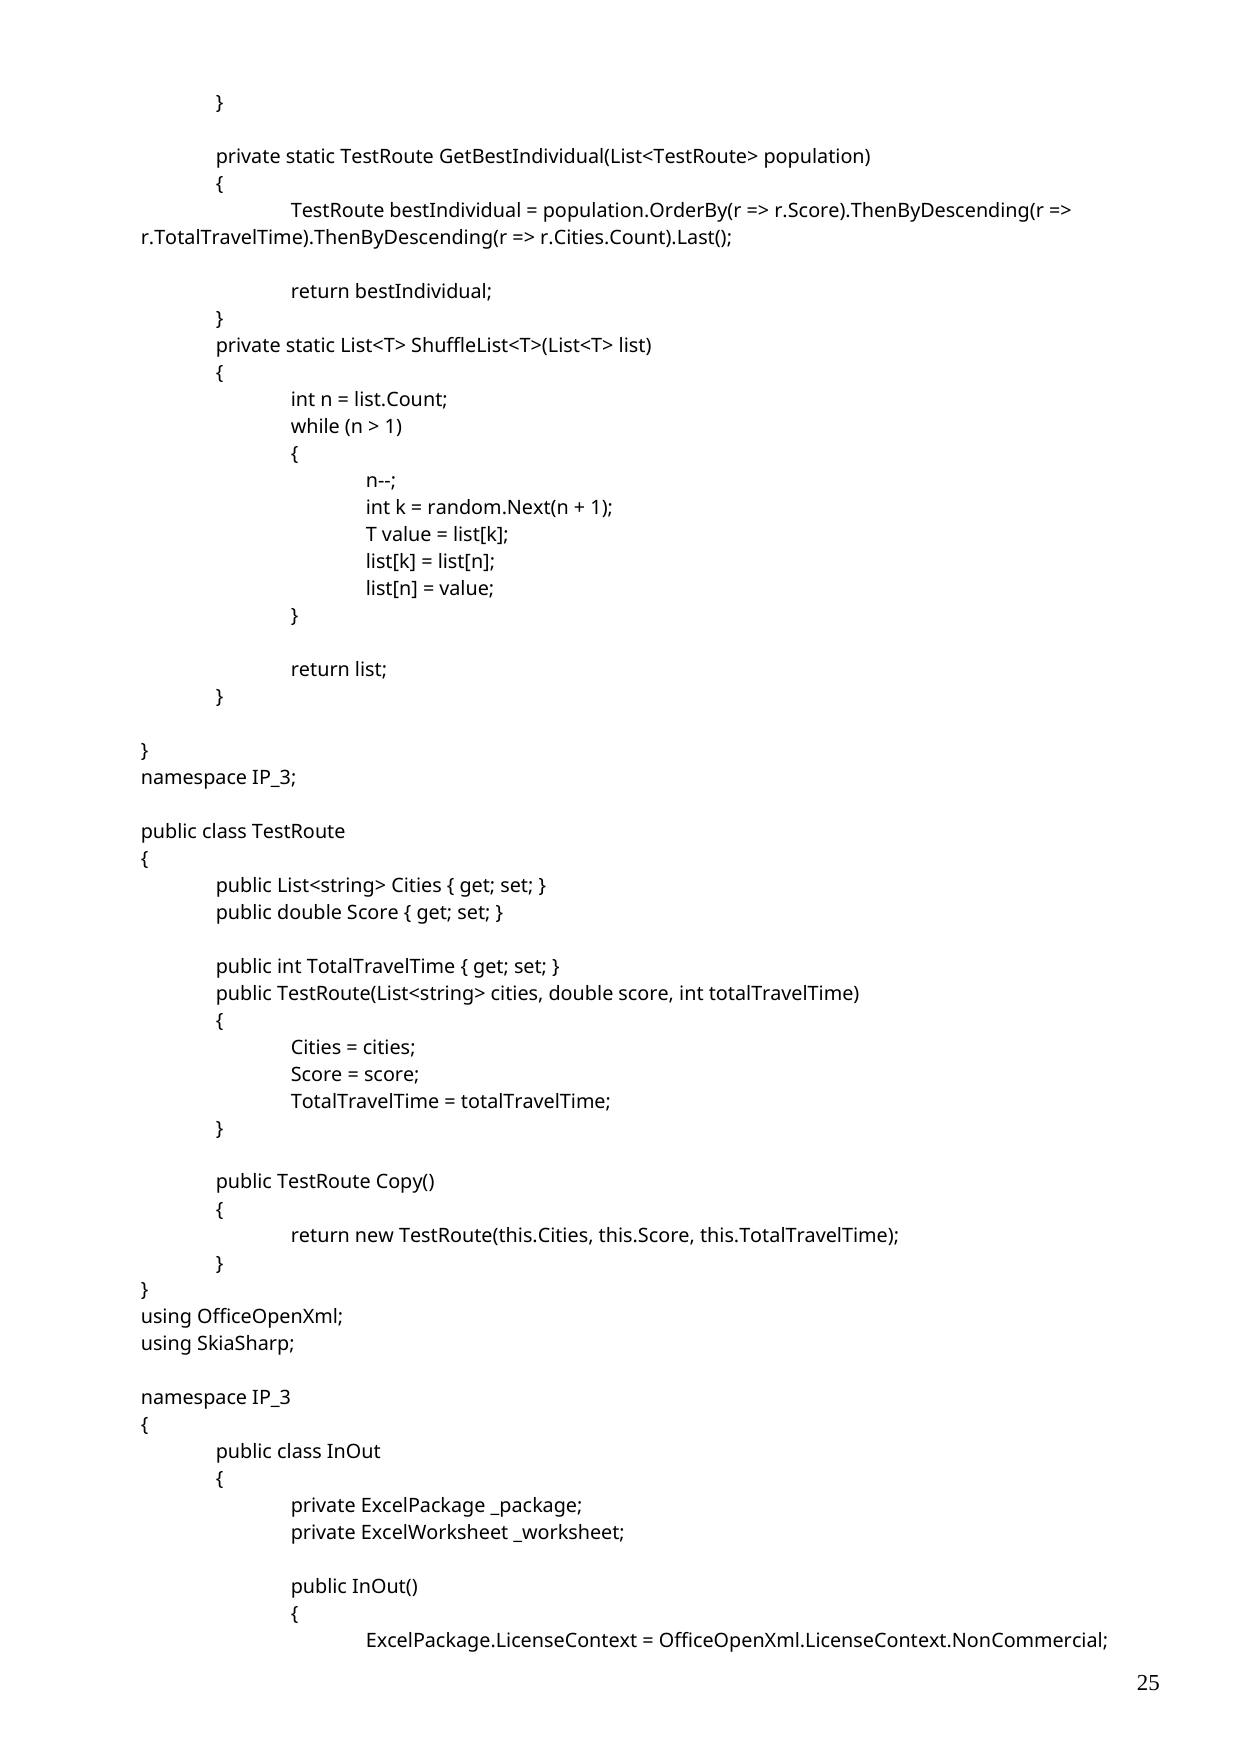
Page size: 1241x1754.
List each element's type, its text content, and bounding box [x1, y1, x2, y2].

text while (n > 1) [141, 412, 1181, 439]
text { [141, 1006, 1181, 1033]
text } [141, 1249, 1181, 1276]
text { [141, 1464, 1181, 1492]
text { [141, 358, 1181, 385]
text TestRoute bestIndividual = population.OrderBy(r => r.Score).ThenByDescending(r => r.TotalTravelTime).ThenByDescending(r => r.Cities.Count).Last(); [141, 197, 1181, 251]
text Cities = cities; [141, 1033, 1181, 1060]
text Score = score; [141, 1060, 1181, 1087]
text public List<string> Cities { get; set; } [141, 871, 1181, 898]
text list[k] = list[n]; [141, 547, 1181, 574]
text return list; [141, 655, 1181, 682]
text using OfficeOpenXml; [141, 1303, 1181, 1330]
text int n = list.Count; [141, 385, 1181, 412]
text public class TestRoute [141, 817, 1181, 844]
text public TestRoute Copy() [141, 1168, 1181, 1195]
text public double Score { get; set; } [141, 898, 1181, 925]
text { [141, 844, 1181, 871]
text } [141, 89, 1181, 116]
text { [141, 169, 1181, 197]
text private ExcelPackage _package; [141, 1492, 1181, 1518]
text ExcelPackage.LicenseContext = OfficeOpenXml.LicenseContext.NonCommercial; [141, 1626, 1181, 1653]
text private ExcelWorksheet _worksheet; [141, 1518, 1181, 1546]
text public int TotalTravelTime { get; set; } [141, 952, 1181, 979]
text private static List<T> ShuffleList<T>(List<T> list) [141, 331, 1181, 358]
text TotalTravelTime = totalTravelTime; [141, 1087, 1181, 1114]
text { [141, 1411, 1181, 1438]
text } [141, 601, 1181, 628]
text } [141, 1276, 1181, 1303]
text { [141, 1195, 1181, 1222]
text { [141, 1599, 1181, 1626]
text } [141, 736, 1181, 763]
text list[n] = value; [141, 574, 1181, 601]
text T value = list[k]; [141, 520, 1181, 547]
text using SkiaSharp; [141, 1330, 1181, 1357]
text return new TestRoute(this.Cities, this.Score, this.TotalTravelTime); [141, 1222, 1181, 1249]
text public TestRoute(List<string> cities, double score, int totalTravelTime) [141, 979, 1181, 1006]
text } [141, 1114, 1181, 1141]
text return bestIndividual; [141, 277, 1181, 304]
text int k = random.Next(n + 1); [141, 493, 1181, 520]
text public class InOut [141, 1438, 1181, 1464]
text namespace IP_3; [141, 763, 1181, 790]
text { [141, 439, 1181, 466]
text } [141, 304, 1181, 331]
text private static TestRoute GetBestIndividual(List<TestRoute> population) [141, 143, 1181, 169]
text public InOut() [141, 1572, 1181, 1599]
text n--; [141, 466, 1181, 493]
text namespace IP_3 [141, 1384, 1181, 1411]
text } [141, 682, 1181, 709]
